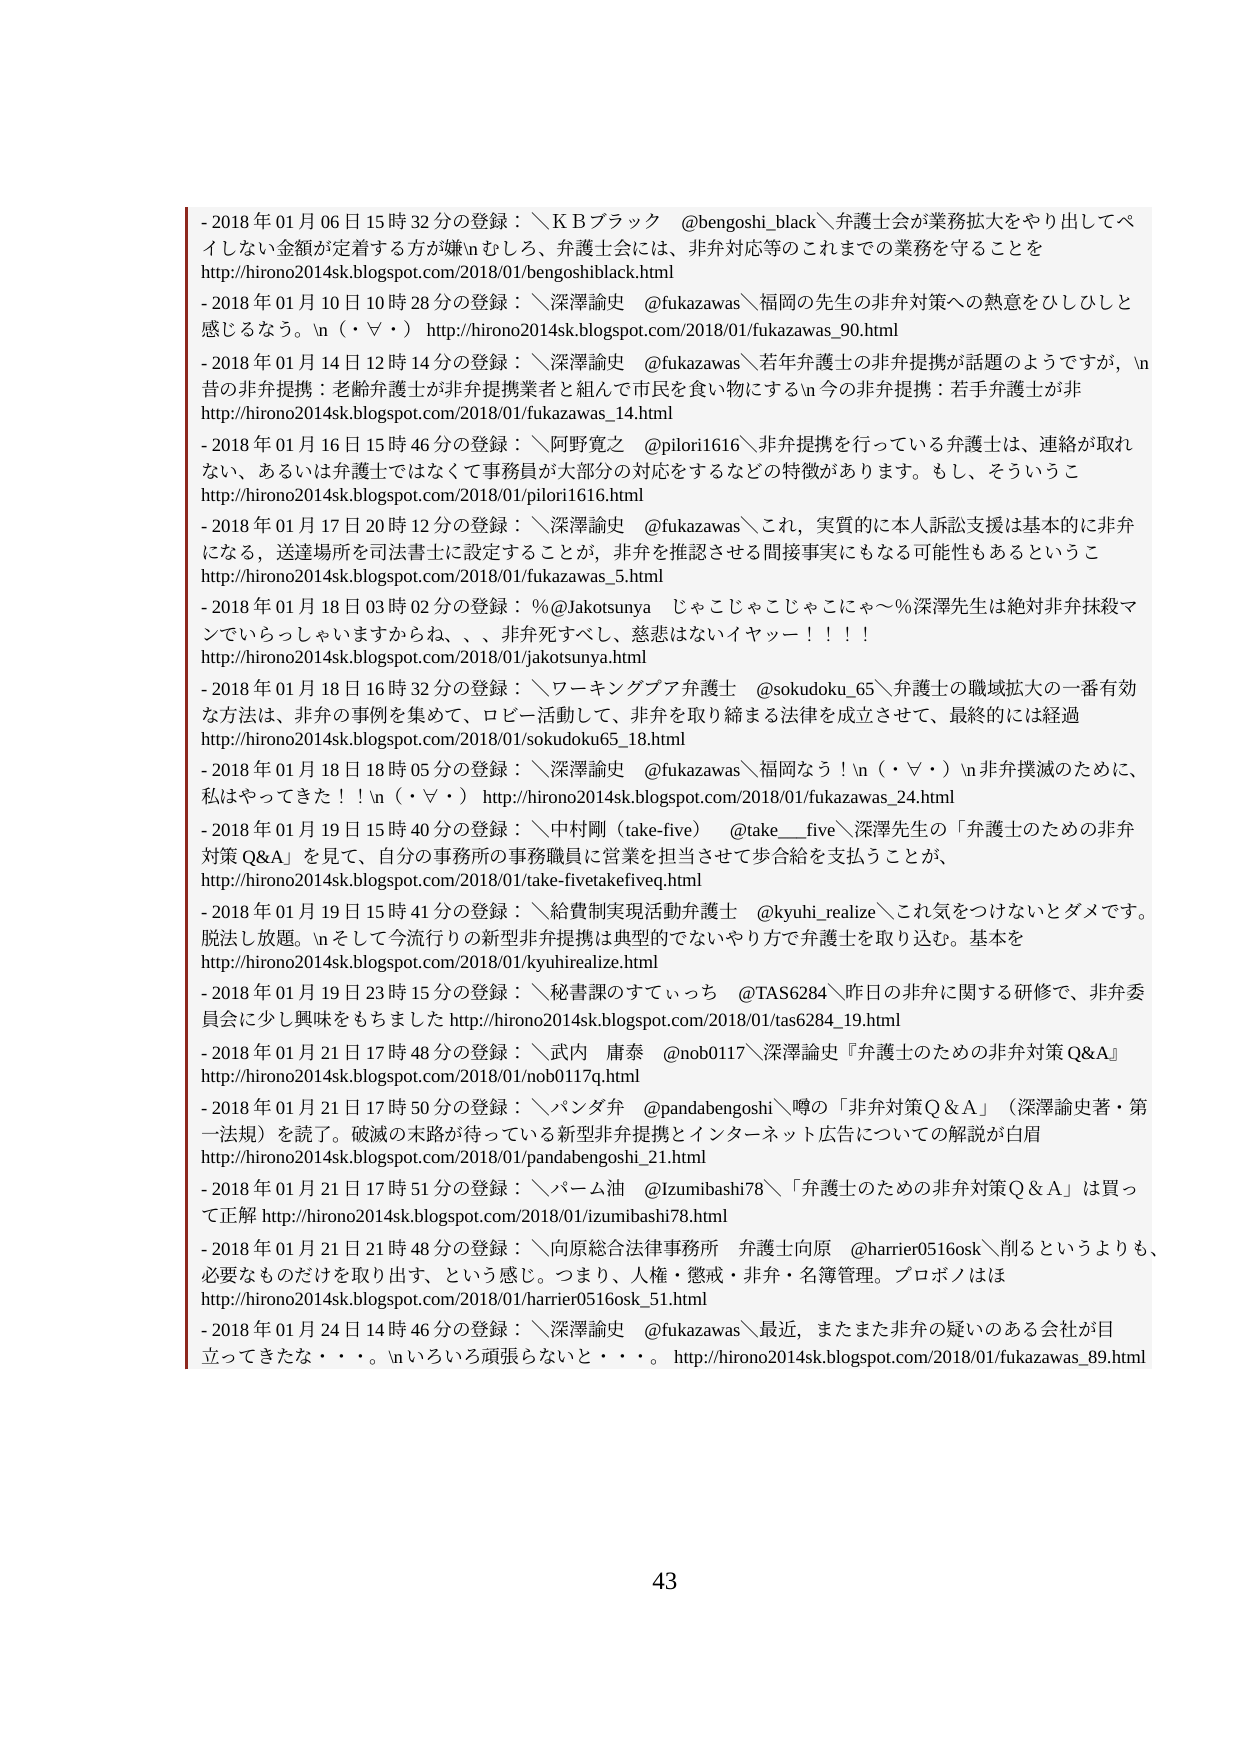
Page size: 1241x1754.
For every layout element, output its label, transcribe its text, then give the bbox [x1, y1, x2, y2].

text - 2018年01月10日10時28分の登録： ＼深澤諭史 @fukazawas＼福岡の先生の非弁対策への熱意をひしひしと感じるなう。\n（・∀・） http://hirono2014sk.blogspot.com/2018/01/fukazawas_90.html [188, 288, 1152, 342]
text - 2018年01月24日14時46分の登録： ＼深澤諭史 @fukazawas＼最近，またまた非弁の疑いのある会社が目立ってきたな・・・。\nいろいろ頑張らないと・・・。 http://hirono2014sk.blogspot.com/2018/01/fukazawas_89.html [188, 1315, 1152, 1369]
text - 2018年01月21日17時48分の登録： ＼武内 庸泰 @nob0117＼深澤論史『弁護士のための非弁対策Q&A』 http://hirono2014sk.blogspot.com/2018/01/nob0117q.html [188, 1038, 1152, 1087]
text - 2018年01月17日20時12分の登録： ＼深澤諭史 @fukazawas＼これ，実質的に本人訴訟支援は基本的に非弁になる，送達場所を司法書士に設定することが，非弁を推認させる間接事実にもなる可能性もあるというこ http://hirono2014sk.blogspot.com/2018/01/fukazawas_5.html [188, 511, 1152, 586]
text - 2018年01月21日17時50分の登録： ＼パンダ弁 @pandabengoshi＼噂の「非弁対策Ｑ＆Ａ」（深澤諭史著・第一法規）を読了。破滅の末路が待っている新型非弁提携とインターネット広告についての解説が白眉 http://hirono2014sk.blogspot.com/2018/01/pandabengoshi_21.html [188, 1092, 1152, 1168]
text - 2018年01月19日15時41分の登録： ＼給費制実現活動弁護士 @kyuhi_realize＼これ気をつけないとダメです。脱法し放題。\nそして今流行りの新型非弁提携は典型的でないやり方で弁護士を取り込む。基本を http://hirono2014sk.blogspot.com/2018/01/kyuhirealize.html [188, 897, 1152, 972]
text - 2018年01月21日21時48分の登録： ＼向原総合法律事務所 弁護士向原 @harrier0516osk＼削るというよりも、必要なものだけを取り出す、という感じ。つまり、人権・懲戒・非弁・名簿管理。プロボノはほ http://hirono2014sk.blogspot.com/2018/01/harrier0516osk_51.html [188, 1234, 1152, 1309]
text - 2018年01月18日18時05分の登録： ＼深澤諭史 @fukazawas＼福岡なう！\n（・∀・）\n非弁撲滅のために、私はやってきた！！\n（・∀・） http://hirono2014sk.blogspot.com/2018/01/fukazawas_24.html [188, 755, 1152, 809]
text - 2018年01月14日12時14分の登録： ＼深澤諭史 @fukazawas＼若年弁護士の非弁提携が話題のようですが，\n昔の非弁提携：老齢弁護士が非弁提携業者と組んで市民を食い物にする\n今の非弁提携：若手弁護士が非 http://hirono2014sk.blogspot.com/2018/01/fukazawas_14.html [188, 348, 1152, 423]
text - 2018年01月19日15時40分の登録： ＼中村剛（take-five） @take___five＼深澤先生の「弁護士のための非弁対策Q&A」を見て、自分の事務所の事務職員に営業を担当させて歩合給を支払うことが、 http://hirono2014sk.blogspot.com/2018/01/take-fivetakefiveq.html [188, 815, 1152, 891]
text - 2018年01月19日23時15分の登録： ＼秘書課のすてぃっち @TAS6284＼昨日の非弁に関する研修で、非弁委員会に少し興味をもちました http://hirono2014sk.blogspot.com/2018/01/tas6284_19.html [188, 978, 1152, 1032]
text - 2018年01月18日03時02分の登録： ％@Jakotsunya じゃこじゃこじゃこにゃ〜％深澤先生は絶対非弁抹殺マンでいらっしゃいますからね、、、非弁死すべし、慈悲はないイヤッー！！！！ http://hirono2014sk.blogspot.com/2018/01/jakotsunya.html [188, 592, 1152, 668]
text - 2018年01月16日15時46分の登録： ＼阿野寛之 @pilori1616＼非弁提携を行っている弁護士は、連絡が取れない、あるいは弁護士ではなくて事務員が大部分の対応をするなどの特徴があります。もし、そういうこ http://hirono2014sk.blogspot.com/2018/01/pilori1616.html [188, 429, 1152, 505]
text - 2018年01月21日17時51分の登録： ＼パーム油 @Izumibashi78＼「弁護士のための非弁対策Ｑ＆Ａ」は買って正解 http://hirono2014sk.blogspot.com/2018/01/izumibashi78.html [188, 1174, 1152, 1228]
text - 2018年01月06日15時32分の登録： ＼ＫＢブラック @bengoshi_black＼弁護士会が業務拡大をやり出してペイしない金額が定着する方が嫌\nむしろ、弁護士会には、非弁対応等のこれまでの業務を守ることを http://hirono2014sk.blogspot.com/2018/01/bengoshiblack.html [188, 207, 1152, 282]
text - 2018年01月18日16時32分の登録： ＼ワーキングプア弁護士 @sokudoku_65＼弁護士の職域拡大の一番有効な方法は、非弁の事例を集めて、ロビー活動して、非弁を取り締まる法律を成立させて、最終的には経過 http://hirono2014sk.blogspot.com/2018/01/sokudoku65_18.html [188, 674, 1152, 749]
